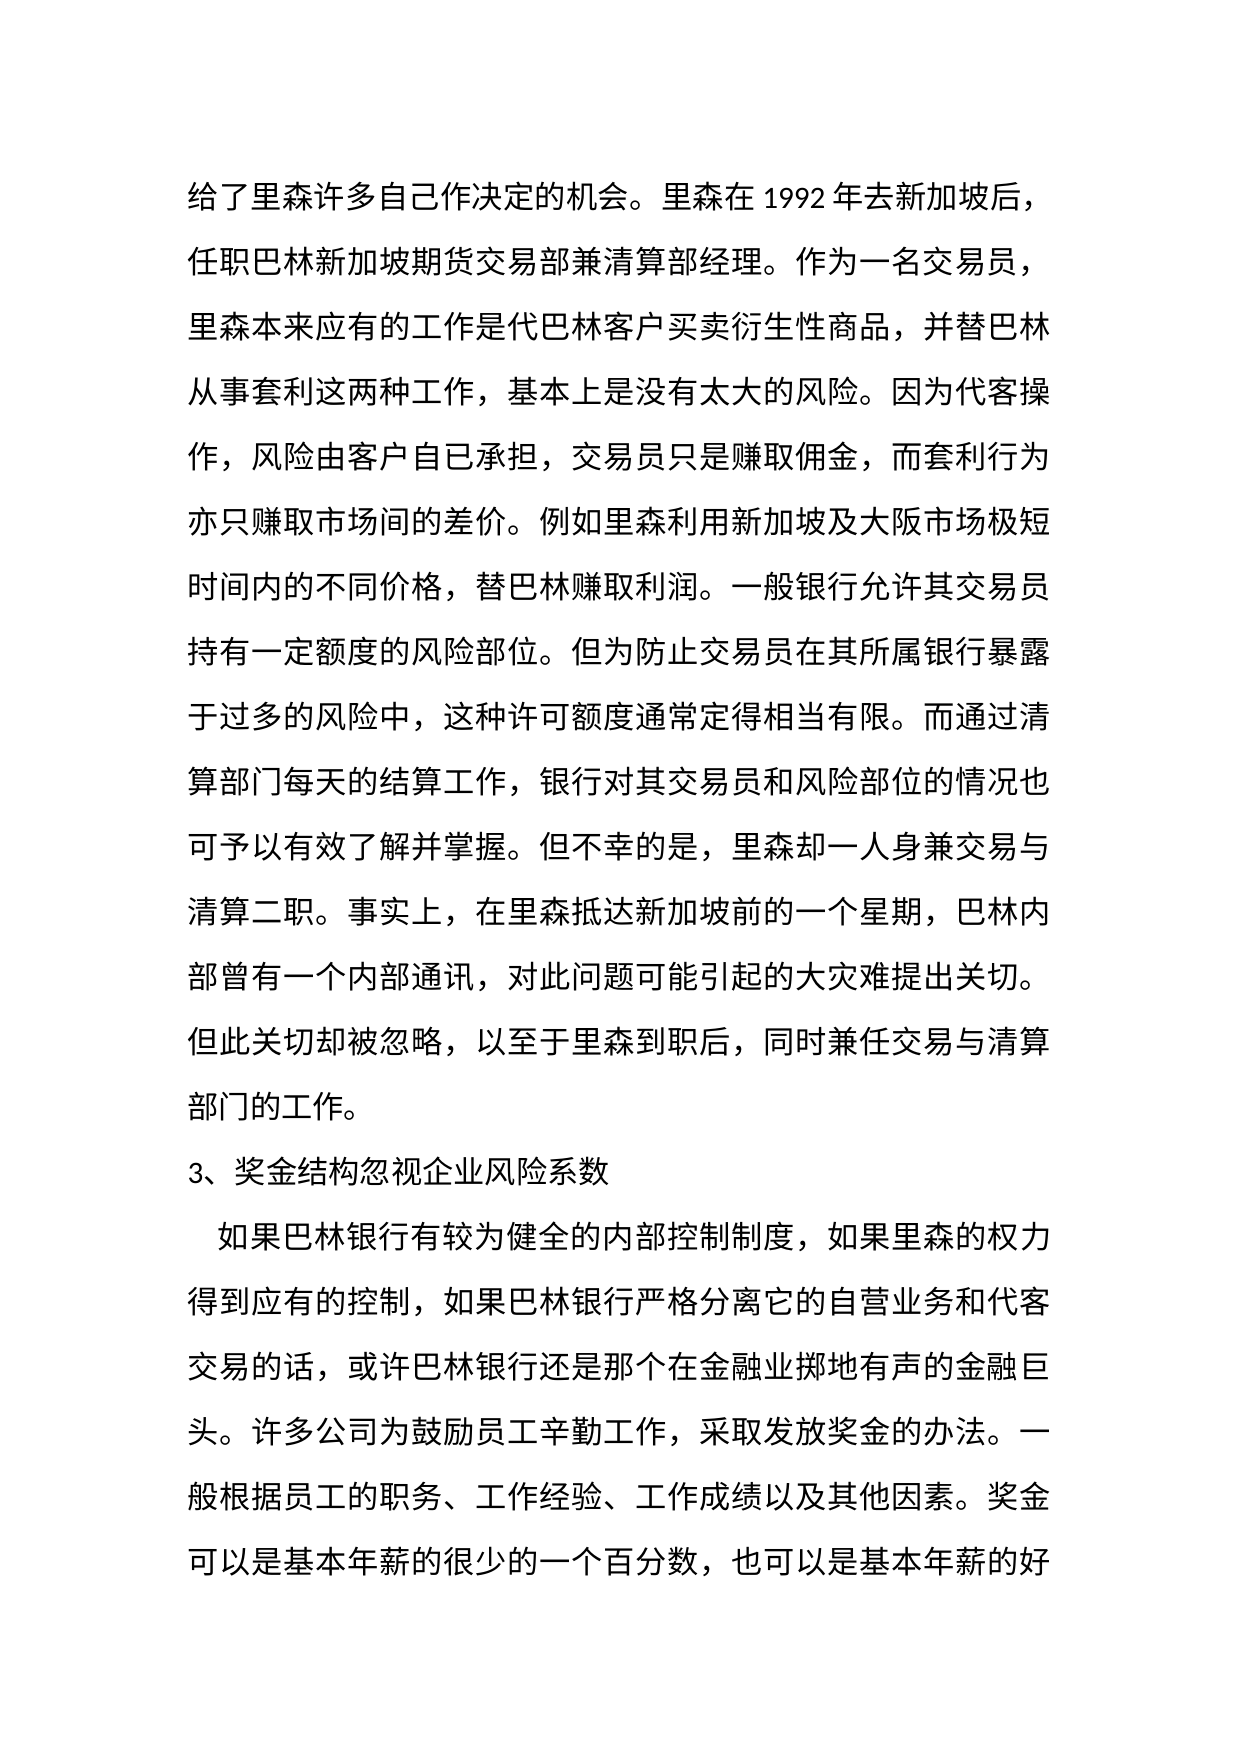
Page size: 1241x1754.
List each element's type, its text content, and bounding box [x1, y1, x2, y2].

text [187, 162, 1053, 1137]
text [187, 1202, 1053, 1592]
text 3、奖金结构忽视企业风险系数 [187, 1137, 1053, 1202]
